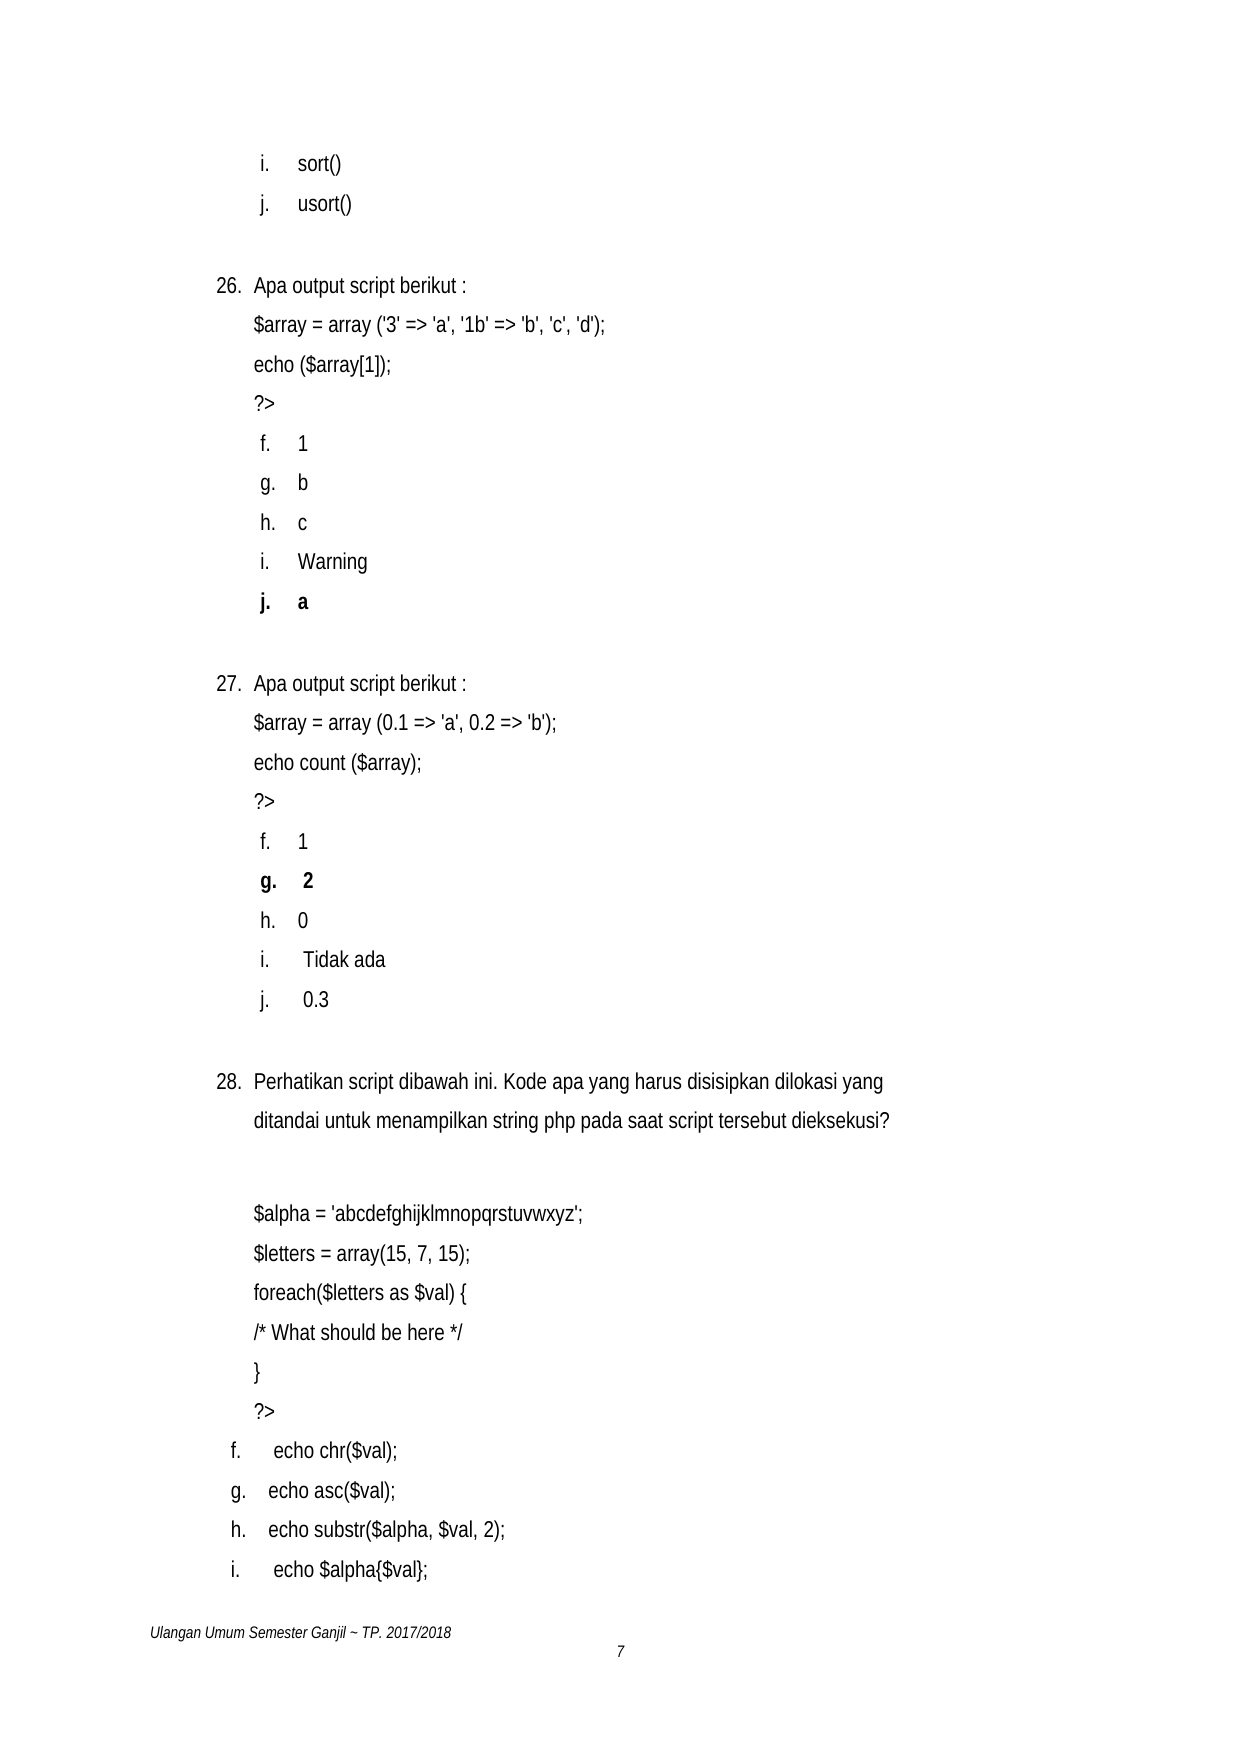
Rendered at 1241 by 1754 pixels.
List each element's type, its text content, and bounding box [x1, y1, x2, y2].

list Warning [260, 548, 1090, 574]
list sort() [260, 150, 1090, 176]
list Perhatikan script dibawah ini. Kode apa yang harus disisipkan dilokasi yang ditandai untuk menampilkan string php pada saat script tersebut dieksekusi? [216, 1068, 1090, 1176]
list 1 [260, 828, 1090, 854]
list 0 [260, 907, 1090, 933]
list 2 [260, 867, 1090, 894]
list b [260, 469, 1090, 496]
list 0.3 [260, 986, 1090, 1054]
list c [260, 509, 1090, 535]
list Apa output script berikut : $array = array ('3' => 'a', '1b' => 'b', 'c', 'd'); echo ($array[1]); ?> [216, 272, 1090, 417]
list echo asc($val); [231, 1477, 1090, 1503]
list usort() [260, 189, 1090, 258]
list Tidak ada [260, 946, 1090, 973]
list a [260, 588, 1090, 656]
list echo chr($val); [231, 1437, 1090, 1463]
list Apa output script berikut : $array = array (0.1 => 'a', 0.2 => 'b'); echo count ($array); ?> [216, 670, 1090, 815]
text $alpha = 'abcdefghijklmnopqrstuvwxyz'; $letters = array(15, 7, 15); foreach($letters as $val) { /* What should be here */ } ?> [253, 1200, 1090, 1424]
list echo substr($alpha, $val, 2); [231, 1516, 1090, 1542]
list echo $alpha{$val}; [231, 1556, 1090, 1582]
list 1 [260, 430, 1090, 456]
